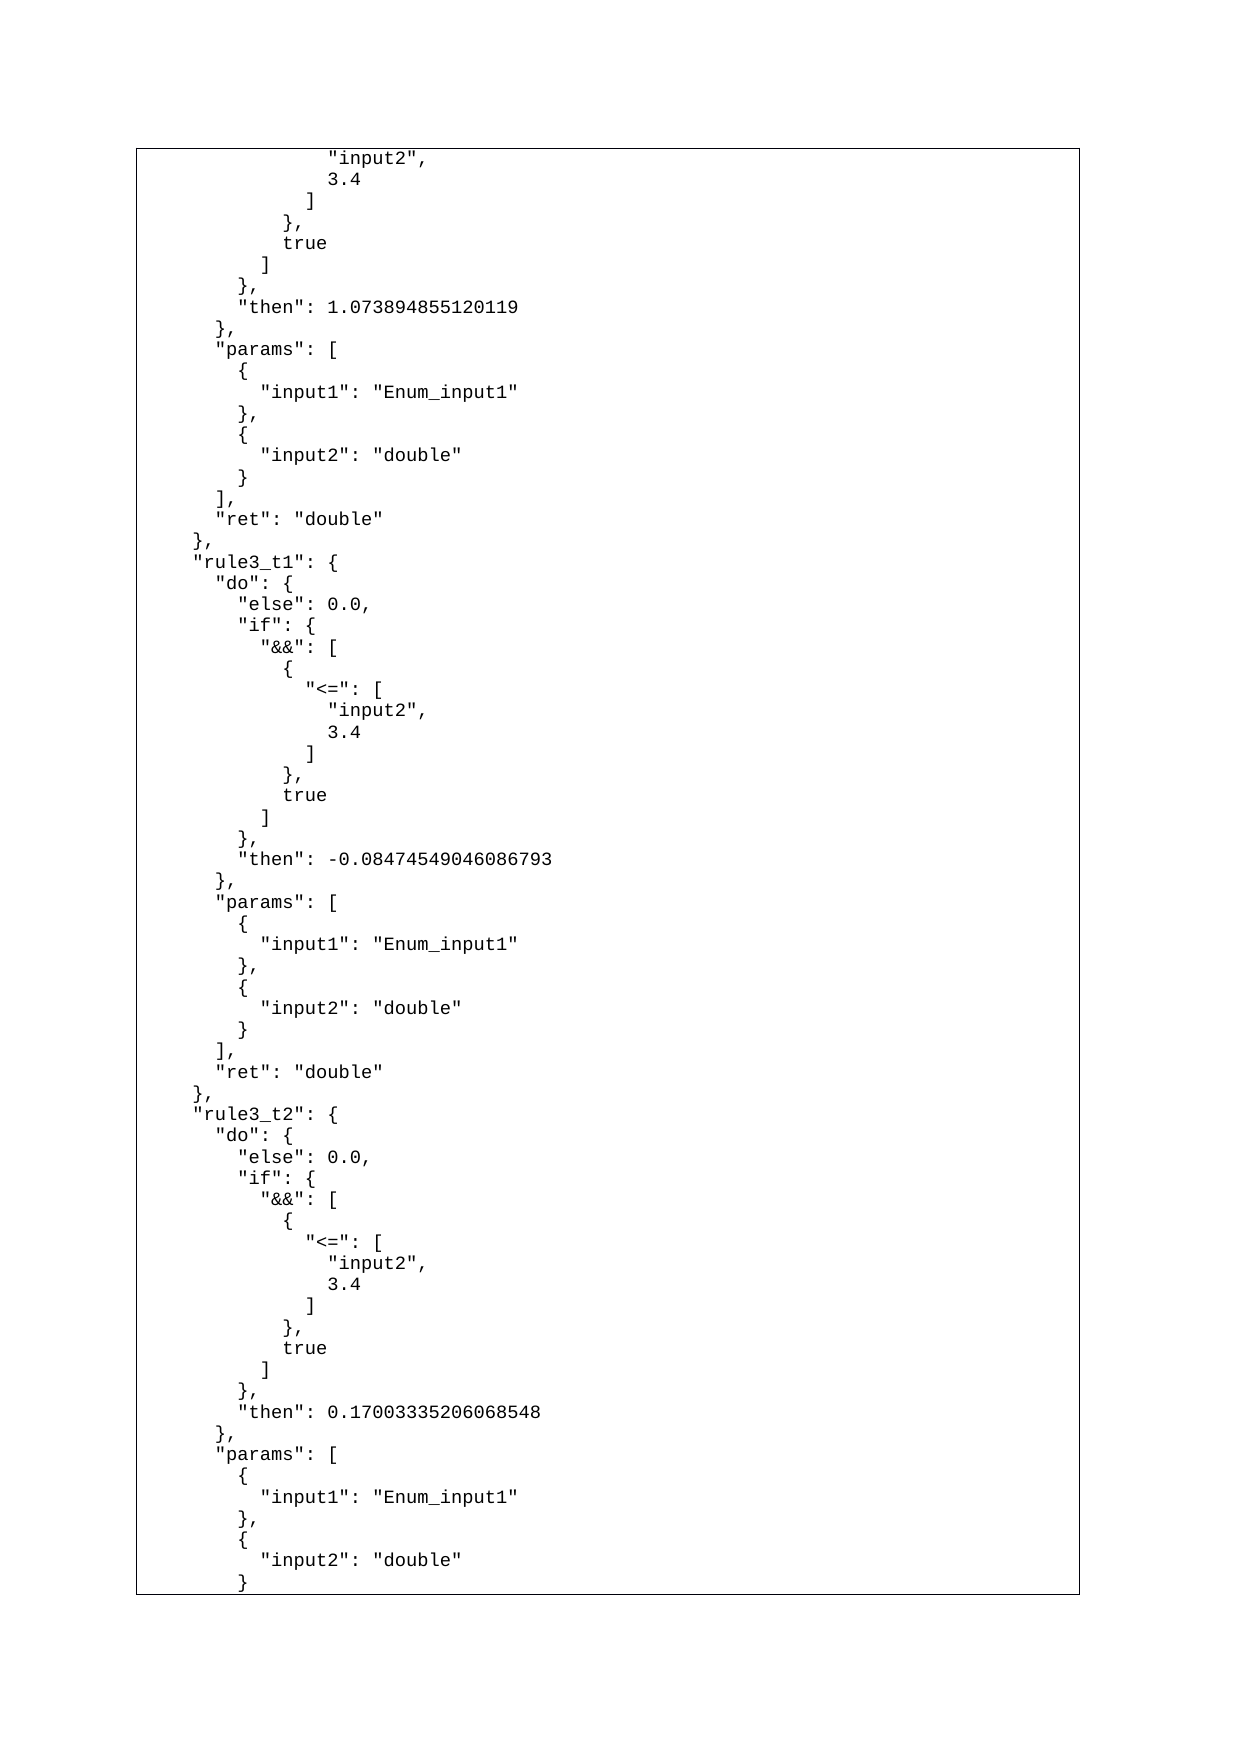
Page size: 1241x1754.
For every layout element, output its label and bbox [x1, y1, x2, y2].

table_header [137, 149, 1079, 1594]
